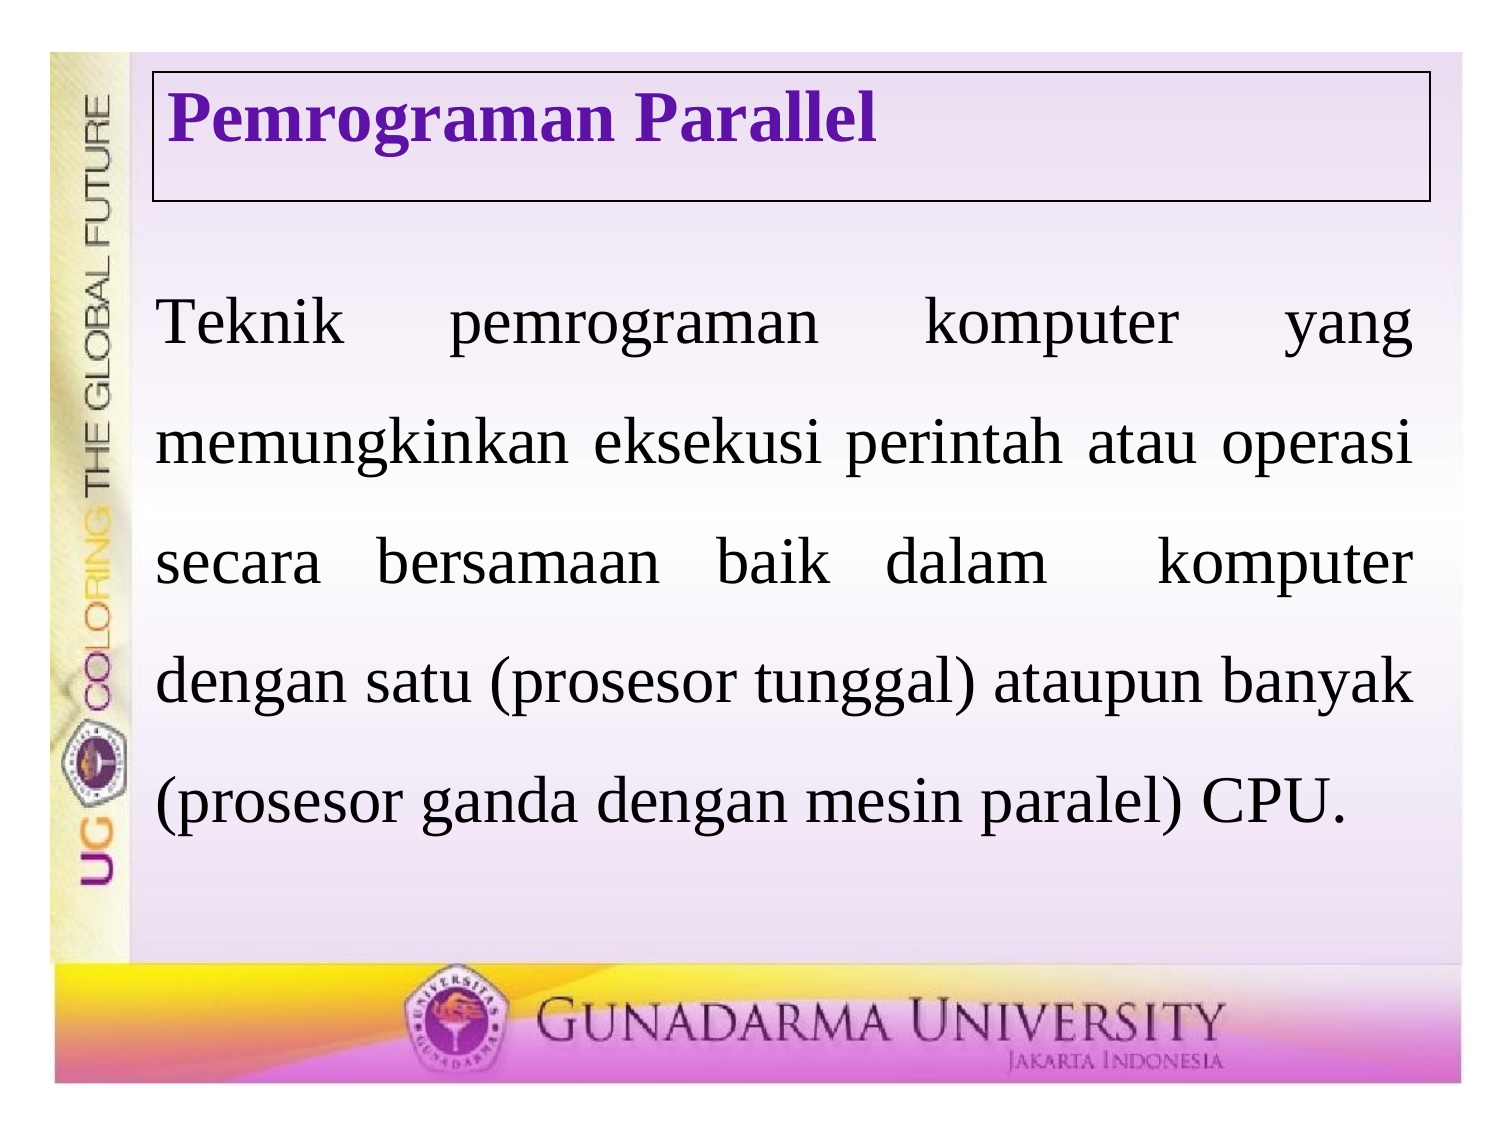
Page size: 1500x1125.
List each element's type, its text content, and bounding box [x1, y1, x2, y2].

picture [50, 52, 1465, 1085]
subtitle Teknik pemrograman komputer yang memungkinkan eksekusi perintah atau operasi secara bersamaan baik dalam komputer dengan satu (prosesor tunggal) ataupun banyak (prosesor ganda dengan mesin paralel) CPU. [156, 282, 1415, 837]
